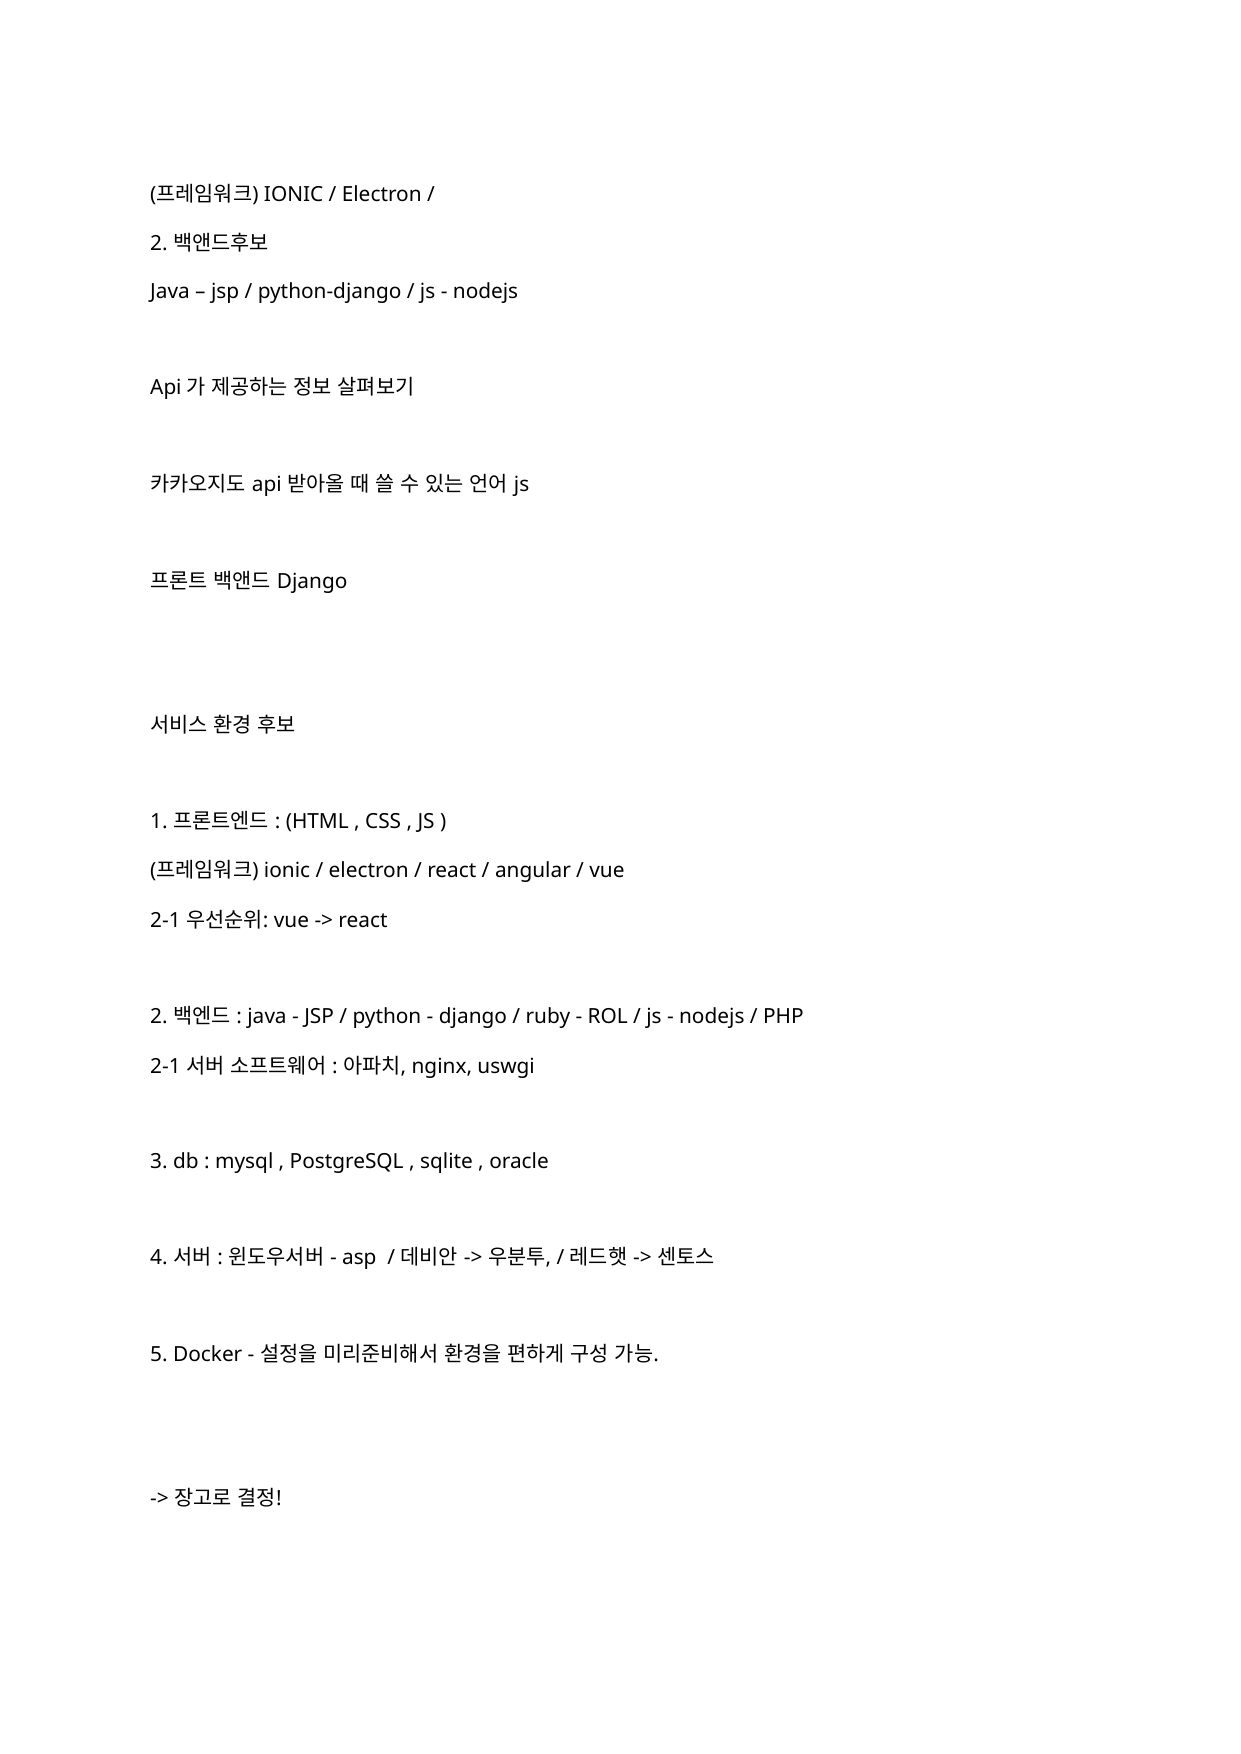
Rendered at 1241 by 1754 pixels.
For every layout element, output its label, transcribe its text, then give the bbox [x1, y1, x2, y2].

text 서비스 환경 후보 [150, 708, 1090, 738]
text (프레임워크) ionic / electron / react / angular / vue [150, 854, 1090, 884]
text Api가 제공하는 정보 살펴보기 [150, 371, 1090, 401]
text (프레임워크) IONIC / Electron / [150, 177, 1090, 207]
text 3. db : mysql , PostgreSQL , sqlite , oracle [150, 1146, 1090, 1174]
text -> 장고로 결정! [150, 1481, 1090, 1511]
text 1. 프론트엔드 : (HTML , CSS , JS ) [150, 804, 1090, 835]
text Java – jsp / python-django / js - nodejs [150, 276, 1090, 304]
text 카카오지도 api 받아올 때 쓸 수 있는 언어 js [150, 467, 1090, 497]
text 2-1 서버 소프트웨어 : 아파치, nginx, uswgi [150, 1049, 1090, 1079]
text 5. Docker - 설정을 미리준비해서 환경을 편하게 구성 가능. [150, 1337, 1090, 1367]
text 2-1 우선순위: vue -> react [150, 903, 1090, 933]
text 4. 서버 : 윈도우서버 - asp / 데비안 -> 우분투, / 레드햇 -> 센토스 [150, 1240, 1090, 1271]
text 2. 백앤드후보 [150, 227, 1090, 257]
text 프론트 백앤드 Django [150, 564, 1090, 594]
text 2. 백엔드 : java - JSP / python - django / ruby - ROL / js - nodejs / PHP [150, 1000, 1090, 1030]
